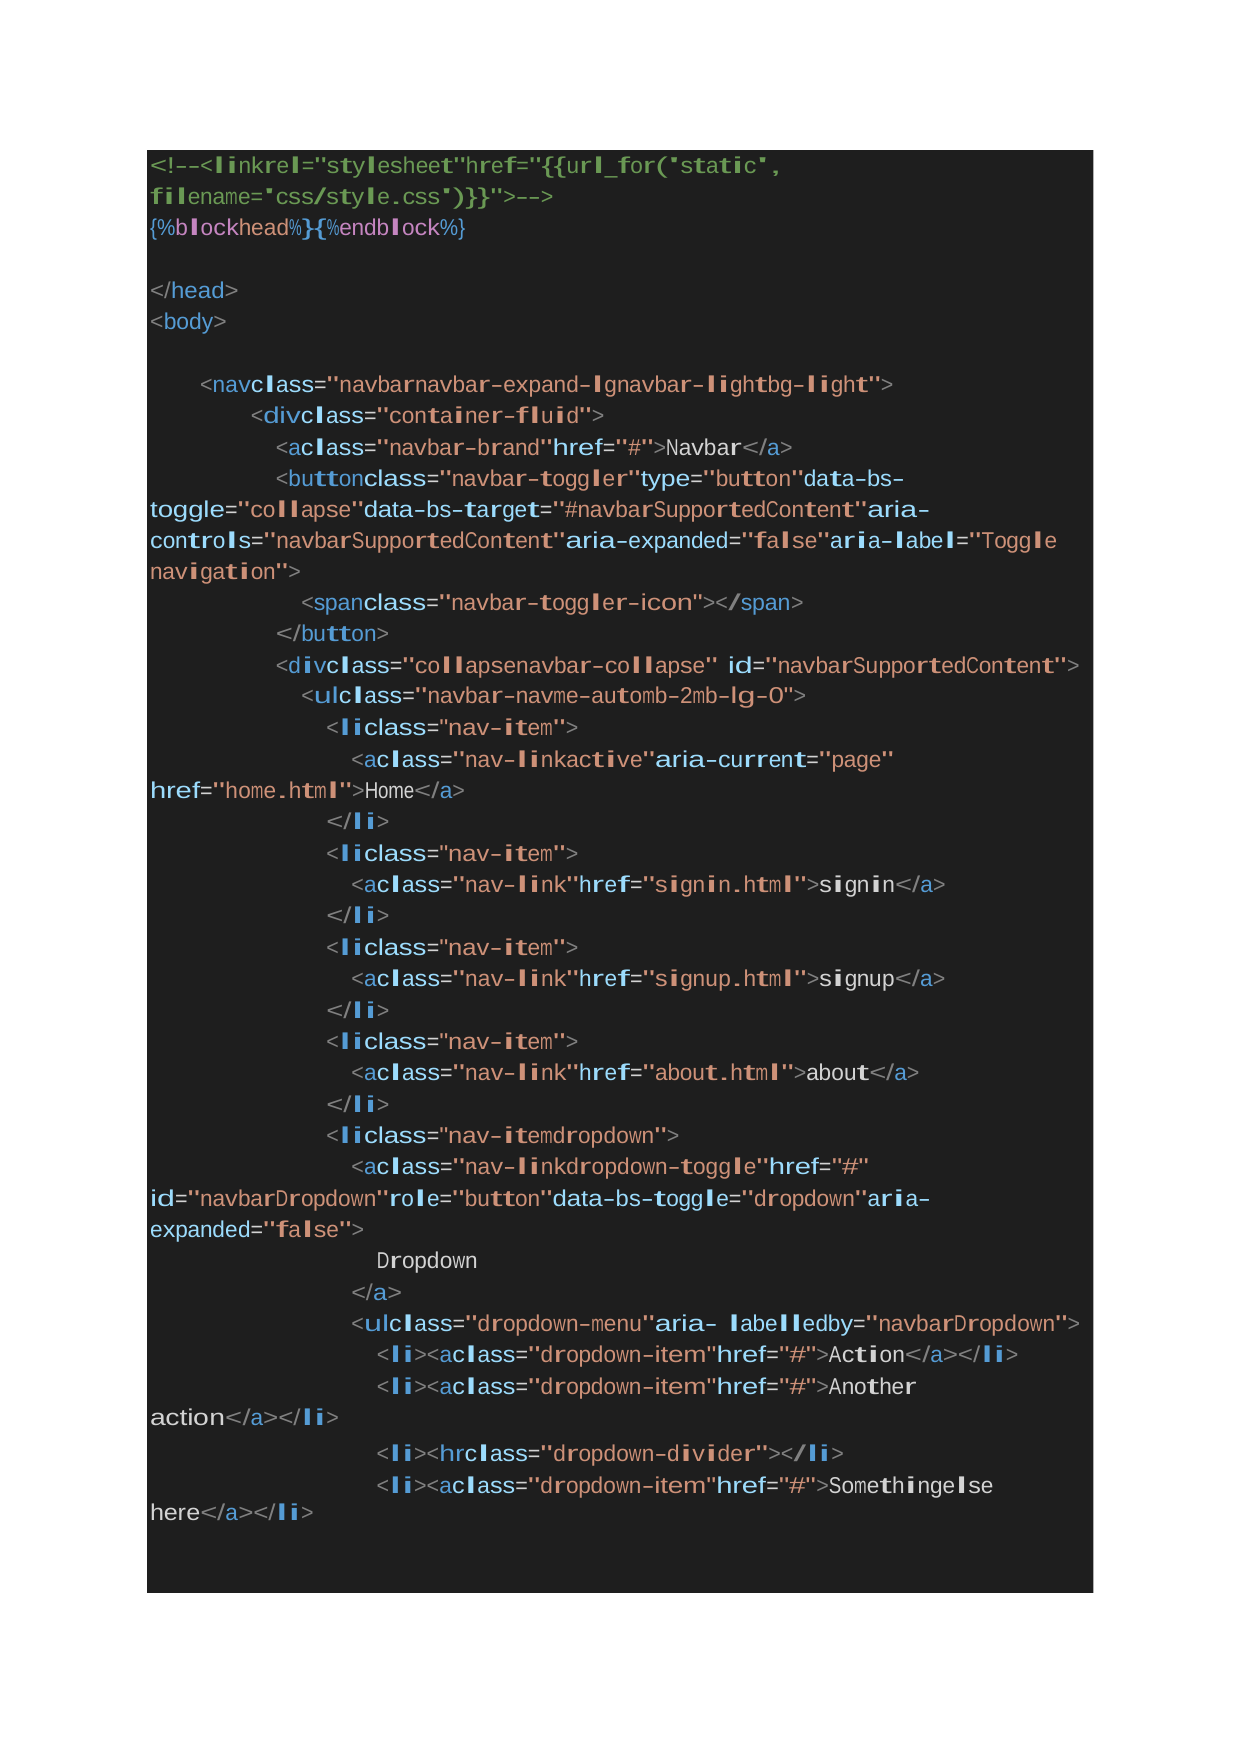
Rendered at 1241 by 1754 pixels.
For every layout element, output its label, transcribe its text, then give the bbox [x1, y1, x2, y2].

text <aclass="nav-linkdropdown-toggle"href="#" id="navbarDropdown"role="button"data-bs-toggle="dropdown"aria- expanded="false"> [150, 1153, 1105, 1243]
text <li><hrclass="dropdown-divider"></li> [376, 1440, 1105, 1467]
text </head> [150, 277, 1105, 303]
text <divclass="container-fluid"> [251, 402, 1105, 428]
text </li> [326, 1091, 1105, 1117]
text </button> [276, 620, 1105, 647]
text <aclass="nav-link"href="about.html">about</a> [351, 1059, 1105, 1086]
text <li><aclass="dropdown-item"href="#">Action</a></li> [377, 1341, 1105, 1368]
text </li> [326, 997, 1105, 1023]
text </li> [326, 809, 1105, 834]
text <navclass="navbarnavbar-expand-lgnavbar-lightbg-light"> [200, 371, 1105, 397]
text <aclass="nav-link"href="signup.html">signup</a> [351, 965, 1105, 992]
text <aclass="nav-link"href="signin.html">signin</a> [351, 871, 1105, 897]
text <ulclass="dropdown-menu"aria- labelledby="navbarDropdown"> [150, 1310, 1089, 1337]
text <liclass="nav-item"> [326, 840, 1105, 866]
text </li> [326, 902, 1105, 928]
text action</a></li> [150, 1404, 339, 1430]
text Dropdown [377, 1248, 1105, 1273]
text <spanclass="navbar-toggler-icon"></span> [301, 589, 1105, 616]
text <li><aclass="dropdown-item"href="#">Another [377, 1373, 1105, 1399]
text <liclass="nav-item"> [326, 1028, 1105, 1054]
text <liclass="nav-item"> [326, 934, 1105, 960]
text <!--<linkrel="stylesheet"href="{{url_for('static', filename='css/style.css')}}">--> [150, 152, 1105, 209]
text here</a></li> [150, 1498, 339, 1525]
text </a> [351, 1279, 1105, 1305]
text <liclass="nav-item"> [326, 714, 1105, 741]
text {%blockhead%}{%endblock%} [150, 214, 1105, 240]
text <buttonclass="navbar-toggler"type="button"data-bs- toggle="collapse"data-bs-target="#navbarSupportedContent"aria- controls="navbarSupportedContent"aria-expanded="false"aria-label="Toggle navigation"> [150, 465, 1105, 584]
text <ulclass="navbar-navme-automb-2mb-lg-0"> [301, 683, 1105, 709]
text <divclass="collapsenavbar-collapse" id="navbarSupportedContent"> [150, 652, 1089, 678]
text <li><aclass="dropdown-item"href="#">Somethingelse [376, 1472, 1105, 1498]
text <body> [150, 308, 1105, 334]
text <aclass="navbar-brand"href="#">Navbar</a> [276, 433, 1105, 460]
text <aclass="nav-linkactive"aria-current="page" href="home.html">Home</a> [150, 746, 1105, 804]
text <liclass="nav-itemdropdown"> [326, 1122, 1105, 1148]
